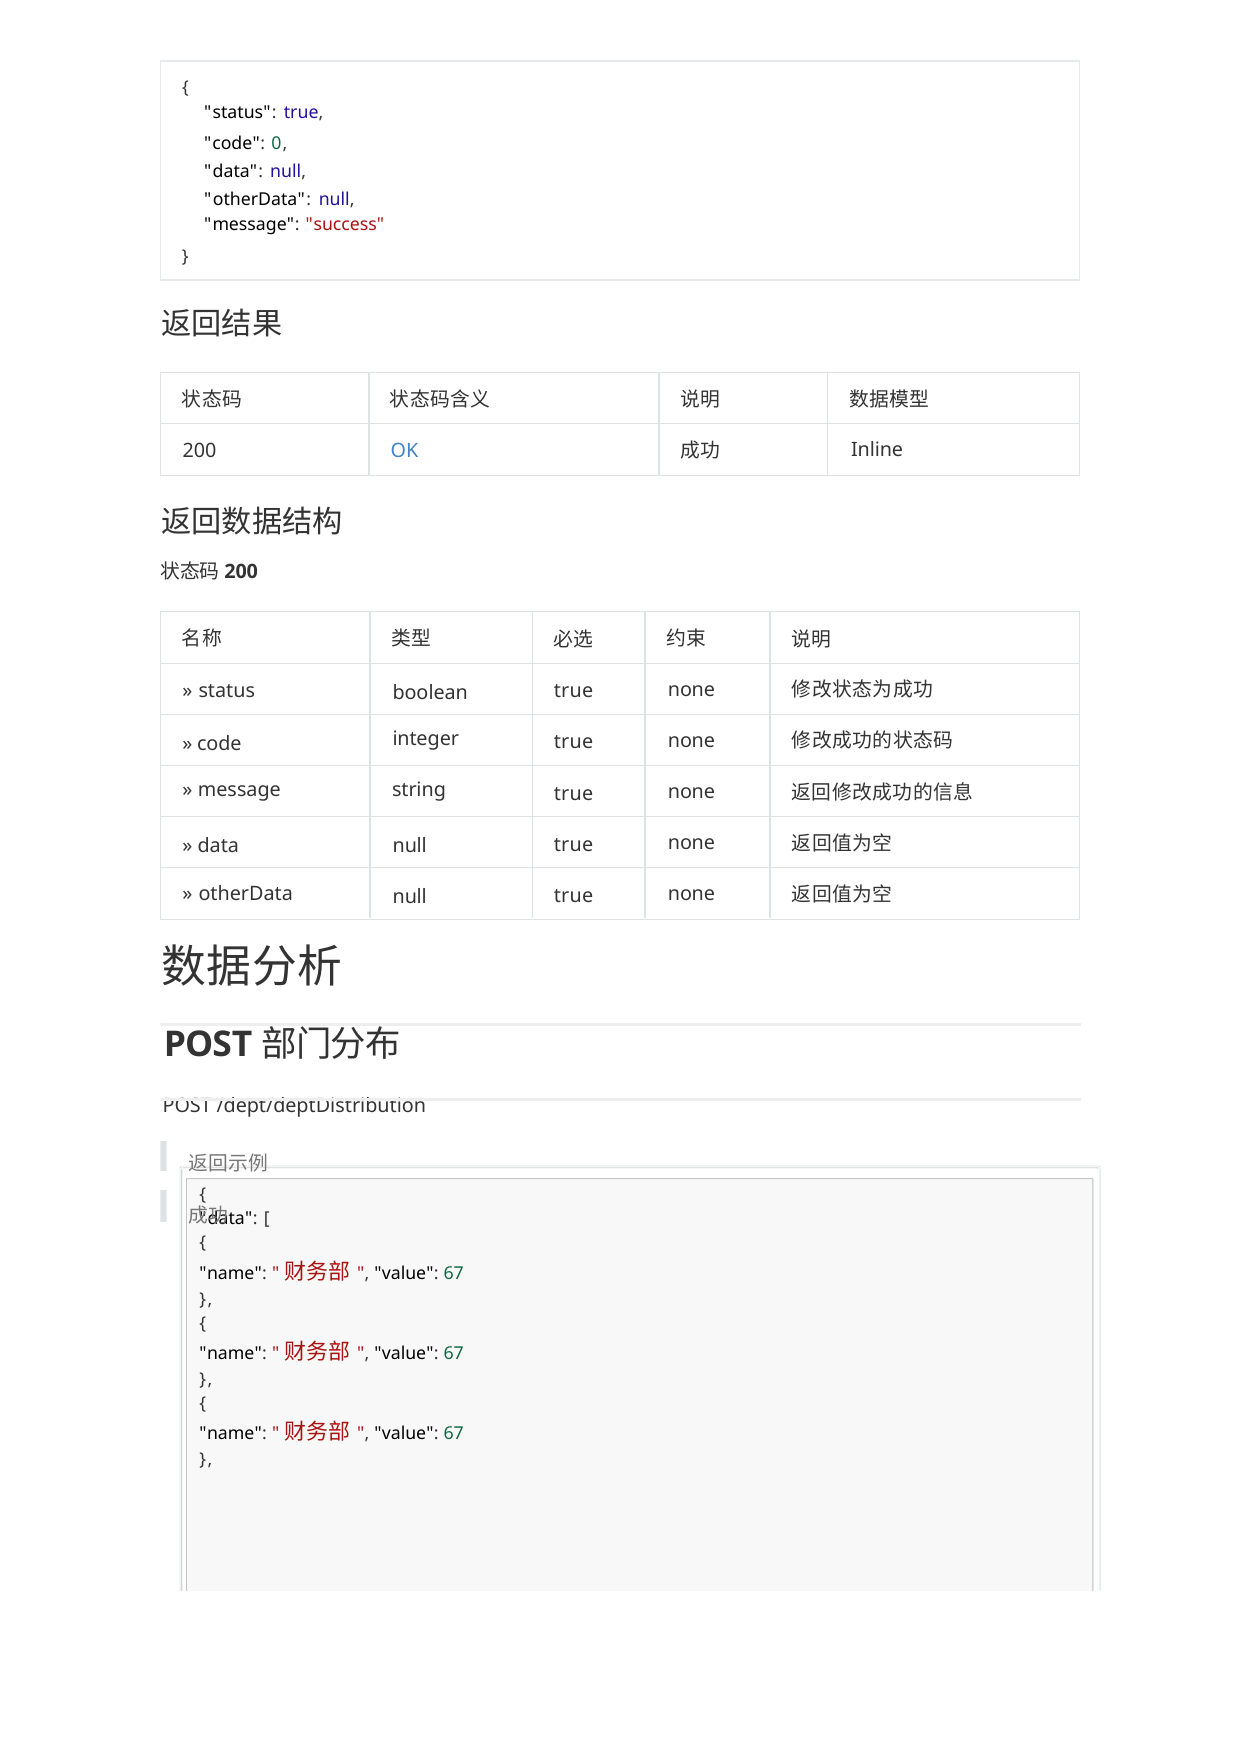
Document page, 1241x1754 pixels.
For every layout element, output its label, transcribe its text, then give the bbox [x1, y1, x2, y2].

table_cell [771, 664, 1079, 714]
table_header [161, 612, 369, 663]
text 返回结果 [161, 311, 1007, 341]
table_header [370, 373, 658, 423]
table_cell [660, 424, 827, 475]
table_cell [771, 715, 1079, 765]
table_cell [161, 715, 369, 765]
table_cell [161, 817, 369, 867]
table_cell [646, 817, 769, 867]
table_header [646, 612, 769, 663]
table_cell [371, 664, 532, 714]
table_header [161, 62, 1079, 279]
picture [179, 1165, 1101, 1591]
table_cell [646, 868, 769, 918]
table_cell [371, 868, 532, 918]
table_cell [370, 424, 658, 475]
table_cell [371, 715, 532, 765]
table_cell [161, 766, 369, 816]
picture [160, 1141, 167, 1171]
text 成功 [160, 1193, 1093, 1229]
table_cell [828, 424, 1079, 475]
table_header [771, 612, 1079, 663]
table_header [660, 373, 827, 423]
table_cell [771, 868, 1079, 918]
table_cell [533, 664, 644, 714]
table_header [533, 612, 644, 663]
text 返回数据结构 [161, 506, 1007, 539]
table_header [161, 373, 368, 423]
picture [179, 1229, 186, 1591]
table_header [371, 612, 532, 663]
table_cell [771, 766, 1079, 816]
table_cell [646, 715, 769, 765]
text POST 部门分布 [163, 1028, 1007, 1063]
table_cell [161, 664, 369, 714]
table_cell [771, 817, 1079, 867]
text POST /dept/deptDistribution [162, 1103, 1093, 1142]
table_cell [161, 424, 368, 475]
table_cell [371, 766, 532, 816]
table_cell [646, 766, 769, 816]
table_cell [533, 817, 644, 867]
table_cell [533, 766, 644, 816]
text 数据分析 [161, 947, 1007, 991]
picture [160, 1190, 167, 1222]
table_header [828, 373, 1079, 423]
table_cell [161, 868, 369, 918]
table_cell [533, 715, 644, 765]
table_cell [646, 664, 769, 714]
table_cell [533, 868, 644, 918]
text 状态码 200 [161, 561, 1007, 581]
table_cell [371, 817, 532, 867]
text 返回示例 [160, 1142, 1093, 1178]
